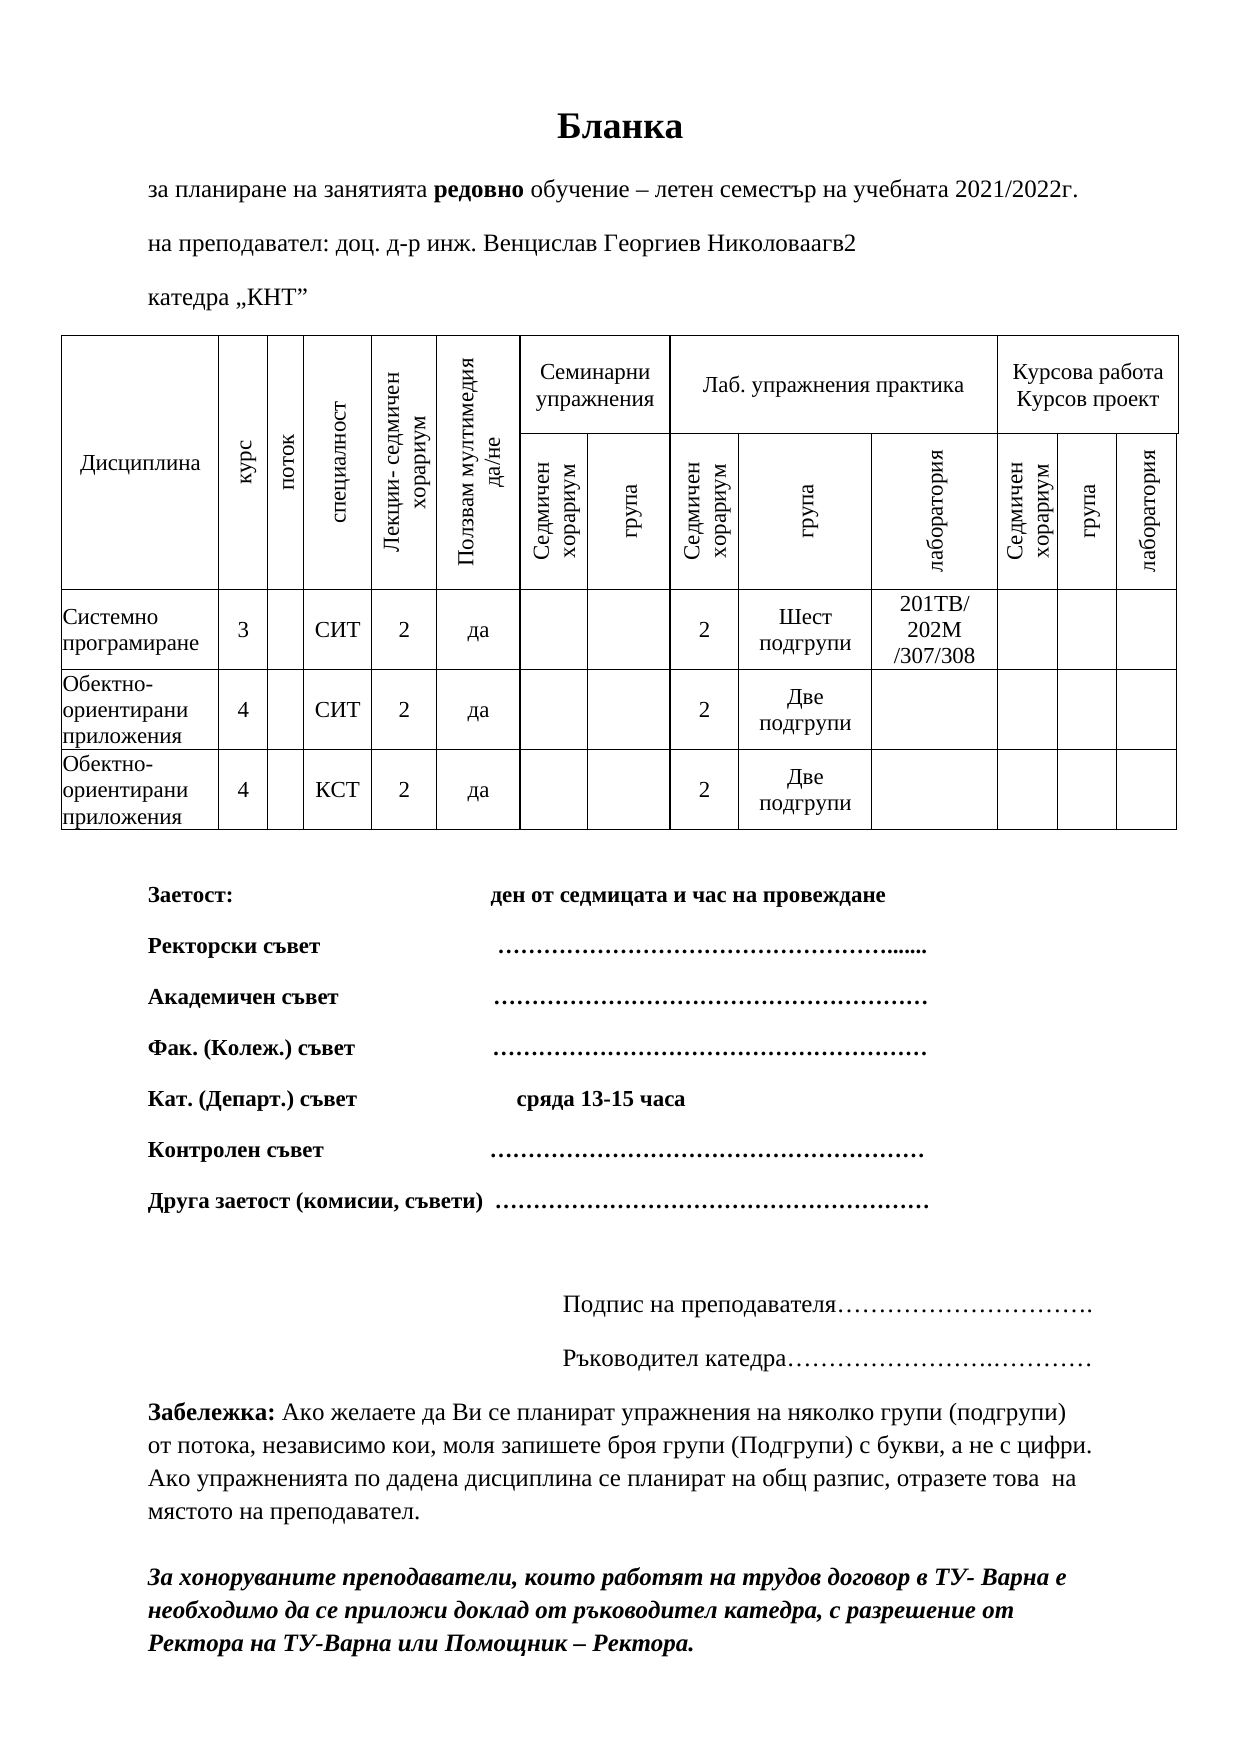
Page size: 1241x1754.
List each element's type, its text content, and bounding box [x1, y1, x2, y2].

table_cell [998, 750, 1057, 829]
table_cell [998, 590, 1057, 669]
table_cell 2 [372, 670, 436, 749]
text Ректорски съвет ……………………………………………....... [148, 932, 1093, 958]
table_cell [521, 750, 587, 829]
text Друга заетост (комисии, съвети) ………………………………………………… [148, 1187, 1093, 1214]
table_cell 4 [219, 750, 267, 829]
text Контролен съвет ………………………………………………… [148, 1136, 1093, 1163]
table_cell [521, 590, 587, 669]
table_cell Шест подгрупи [739, 590, 871, 669]
table_cell да [437, 670, 519, 749]
table_cell Седмичен хорариум [671, 434, 738, 589]
table_cell 2 [372, 750, 436, 829]
table_header специалност [304, 336, 371, 589]
table_cell 2 [671, 590, 738, 669]
table_header Ползвам мултимедия да/не [437, 336, 519, 589]
table_cell група [588, 434, 669, 589]
table_cell [872, 750, 997, 829]
table_cell да [437, 750, 519, 829]
table_cell КСТ [304, 750, 371, 829]
table_cell 2 [372, 590, 436, 669]
text за планиране на занятията редовно обучение – летен семестър на учебната 2021/2022г. [148, 174, 1093, 203]
table_header курс [219, 336, 267, 589]
text Забележка: Ако желаете да Ви се планират упражнения на няколко групи (подгрупи) от потока, независимо кои, моля запишете броя групи (Подгрупи) с букви, а не с цифри. [148, 1397, 1093, 1459]
text на преподавател: доц. д-р инж. Венцислав Георгиев Николоваагв2 [148, 228, 1093, 256]
table_header Лаб. упражнения практика [671, 336, 997, 433]
text Ръководител катедра…………………….………… [148, 1343, 1093, 1372]
text Фак. (Колеж.) съвет ………………………………………………… [148, 1034, 1093, 1061]
table_cell [268, 670, 303, 749]
table_cell [1058, 750, 1116, 829]
table_cell СИТ [304, 670, 371, 749]
table_cell Седмичен хорариум [998, 434, 1057, 589]
table_cell [521, 670, 587, 749]
table_cell Седмичен хорариум [521, 434, 587, 589]
text Кат. (Департ.) съвет сряда 13-15 часа [148, 1085, 1093, 1112]
table_cell Две подгрупи [739, 670, 871, 749]
table_cell група [739, 434, 871, 589]
table_cell Две подгрупи [739, 750, 871, 829]
table_cell Обектно- ориентирани приложения [62, 750, 218, 829]
table_cell [588, 670, 669, 749]
table_header поток [268, 336, 303, 589]
table_cell Обектно- ориентирани приложения [62, 670, 218, 749]
table_cell [1117, 590, 1176, 669]
table_cell [1117, 750, 1176, 829]
table_header Семинарни упражнения [521, 336, 669, 433]
table_cell 3 [219, 590, 267, 669]
table_cell група [1058, 434, 1116, 589]
table_cell 4 [219, 670, 267, 749]
text Академичен съвет ………………………………………………… [148, 983, 1093, 1009]
text За хоноруваните преподаватели, които работят на трудов договор в ТУ- Варна е необходимо да се приложи доклад от ръководител катедра, с разрешение от Ректора на ТУ-Варна или Помощник – Ректора. [148, 1562, 1093, 1657]
table_cell да [437, 590, 519, 669]
text Заетост: ден от седмицата и час на провеждане [148, 881, 1093, 907]
table_cell лаборатория [872, 434, 997, 589]
table_cell [1058, 590, 1116, 669]
text катедра „КНТ” [148, 282, 1093, 310]
table_header Курсова работа Курсов проект [998, 336, 1178, 433]
table_cell [588, 590, 669, 669]
text Ако упражненията по дадена дисциплина се планират на общ разпис, отразете това на мястото на преподавател. [148, 1463, 1093, 1525]
table_cell Системно програмиране [62, 590, 218, 669]
table_cell [588, 750, 669, 829]
table_header Лекции- седмичен хорариум [372, 336, 436, 589]
table_cell [872, 670, 997, 749]
table_cell 2 [671, 670, 738, 749]
table_cell [998, 670, 1057, 749]
text Бланка [148, 103, 1093, 147]
table_cell [268, 590, 303, 669]
table_cell СИТ [304, 590, 371, 669]
table_header Дисциплина [62, 336, 218, 589]
table_cell лаборатория [1117, 434, 1176, 589]
table_cell [268, 750, 303, 829]
table_cell 201ТВ/202М /307/308 [872, 590, 997, 669]
table_cell 2 [671, 750, 738, 829]
text Подпис на преподавателя…………………………. [148, 1289, 1093, 1318]
table_cell [1058, 670, 1116, 749]
table_cell [1117, 670, 1176, 749]
